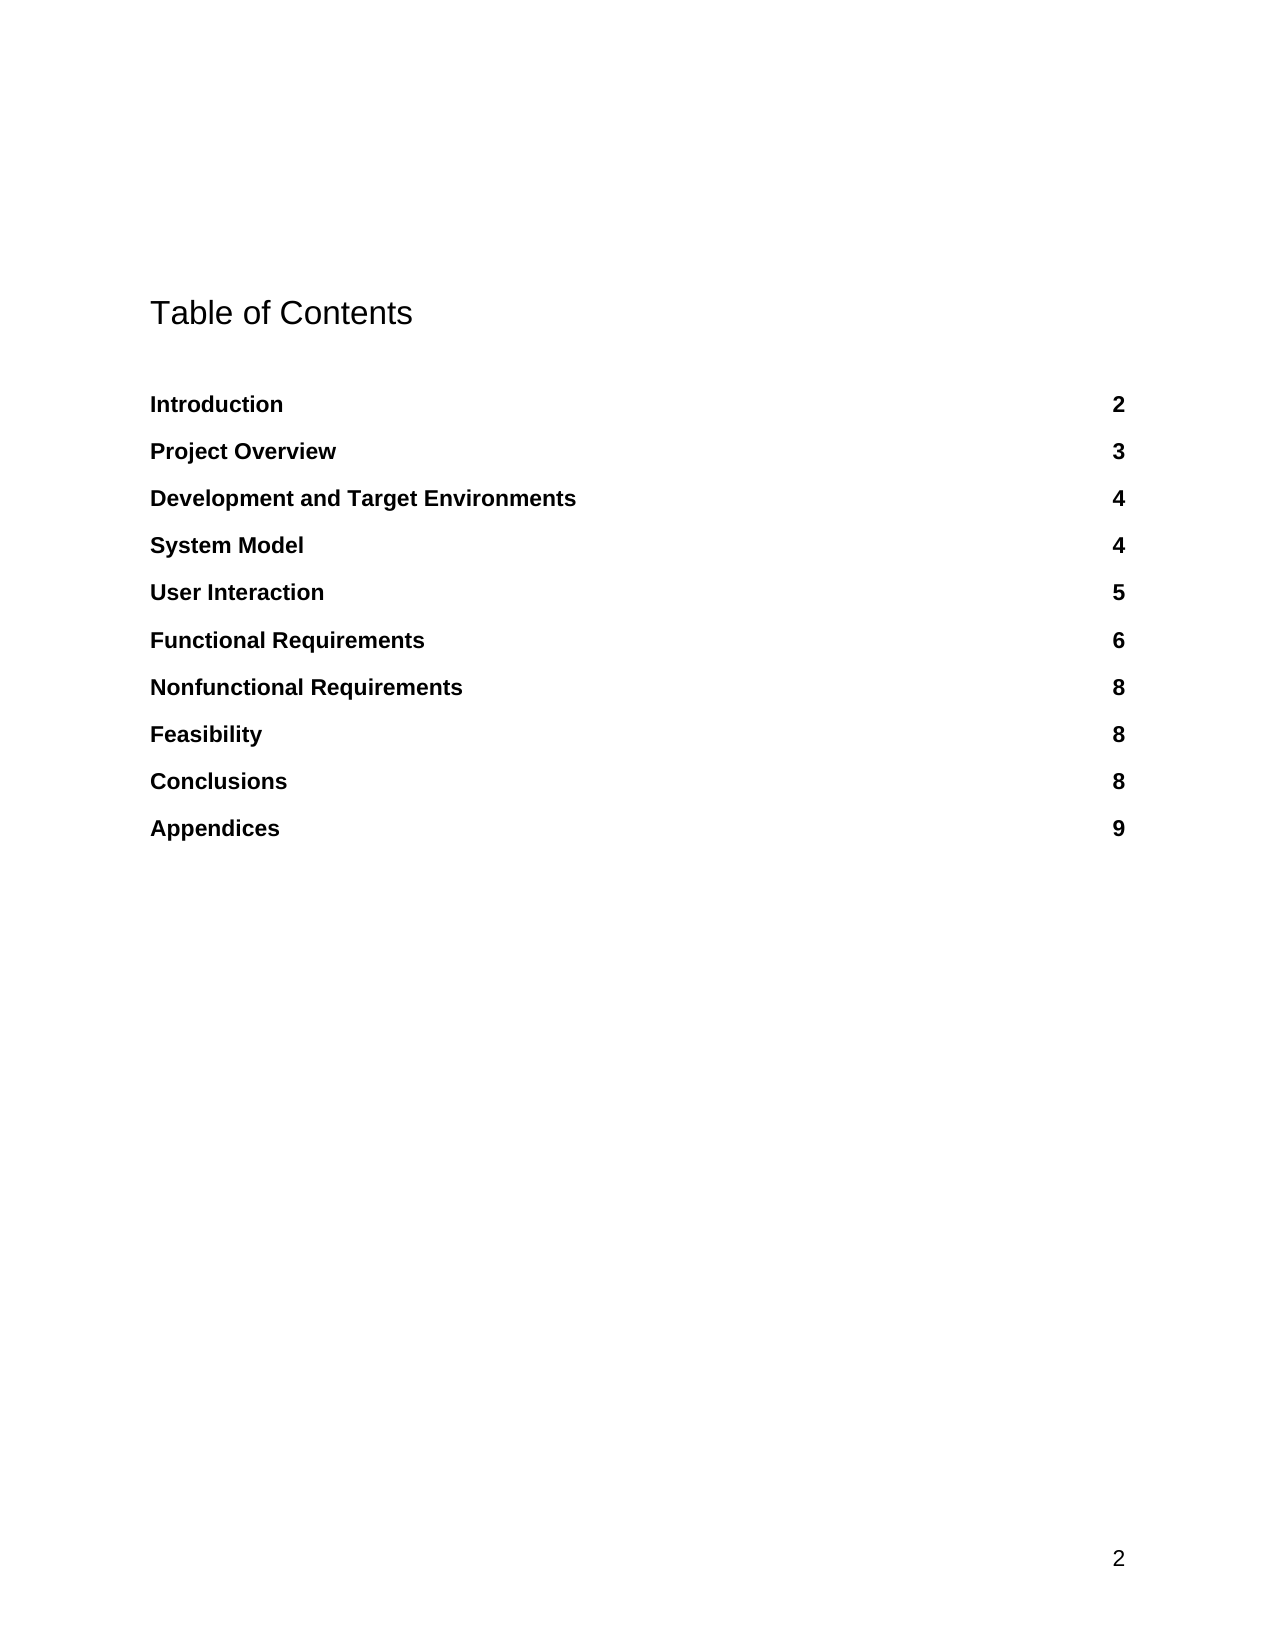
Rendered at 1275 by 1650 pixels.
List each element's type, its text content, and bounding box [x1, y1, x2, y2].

subtitle Table of Contents [150, 293, 1125, 331]
